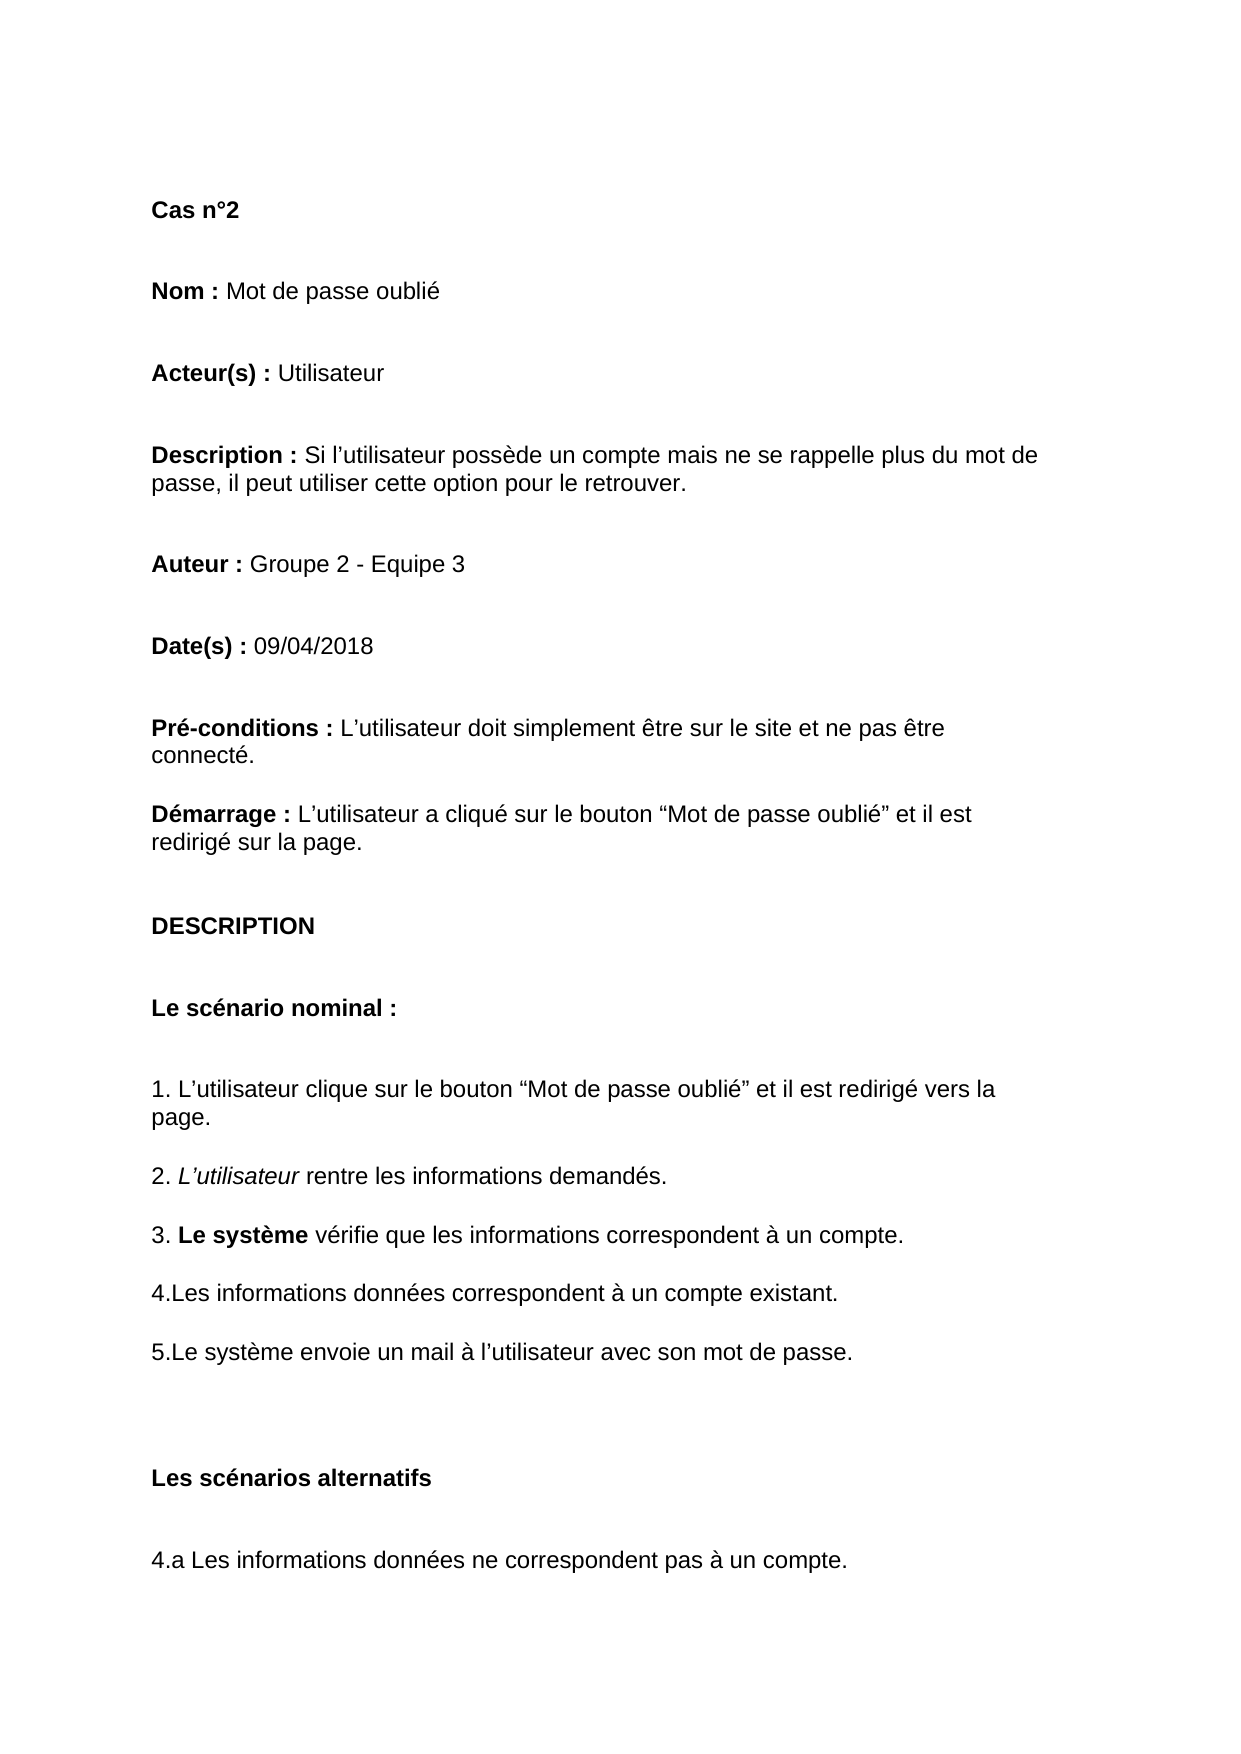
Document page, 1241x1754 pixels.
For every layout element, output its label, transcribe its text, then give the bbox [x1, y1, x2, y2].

table_cell DESCRIPTION Le scénario nominal : 1. L’utilisateur clique sur le bouton “Mot de passe oublié” et il est redirigé vers la page. 2. L’utilisateur rentre les informations demandés. 3. Le système vérifie que les informations correspondent à un compte. 4.Les informations données correspondent à un compte existant. 5.Le système envoie un mail à l’utilisateur avec son mot de passe. [139, 899, 1054, 1451]
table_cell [139, 1451, 1054, 1604]
table_header Cas n°2 Nom : Mot de passe oublié Acteur(s) : Utilisateur Description : Si l’utilisateur possède un compte mais ne se rappelle plus du mot de passe, il peut utiliser cette option pour le retrouver. Auteur : Groupe 2 - Equipe 3 Date(s) : 09/04/2018 Pré-conditions : L’utilisateur doit simplement être sur le site et ne pas être connecté. Démarrage : L’utilisateur a cliqué sur le bouton “Mot de passe oublié” et il est redirigé sur la page. [139, 183, 1054, 899]
